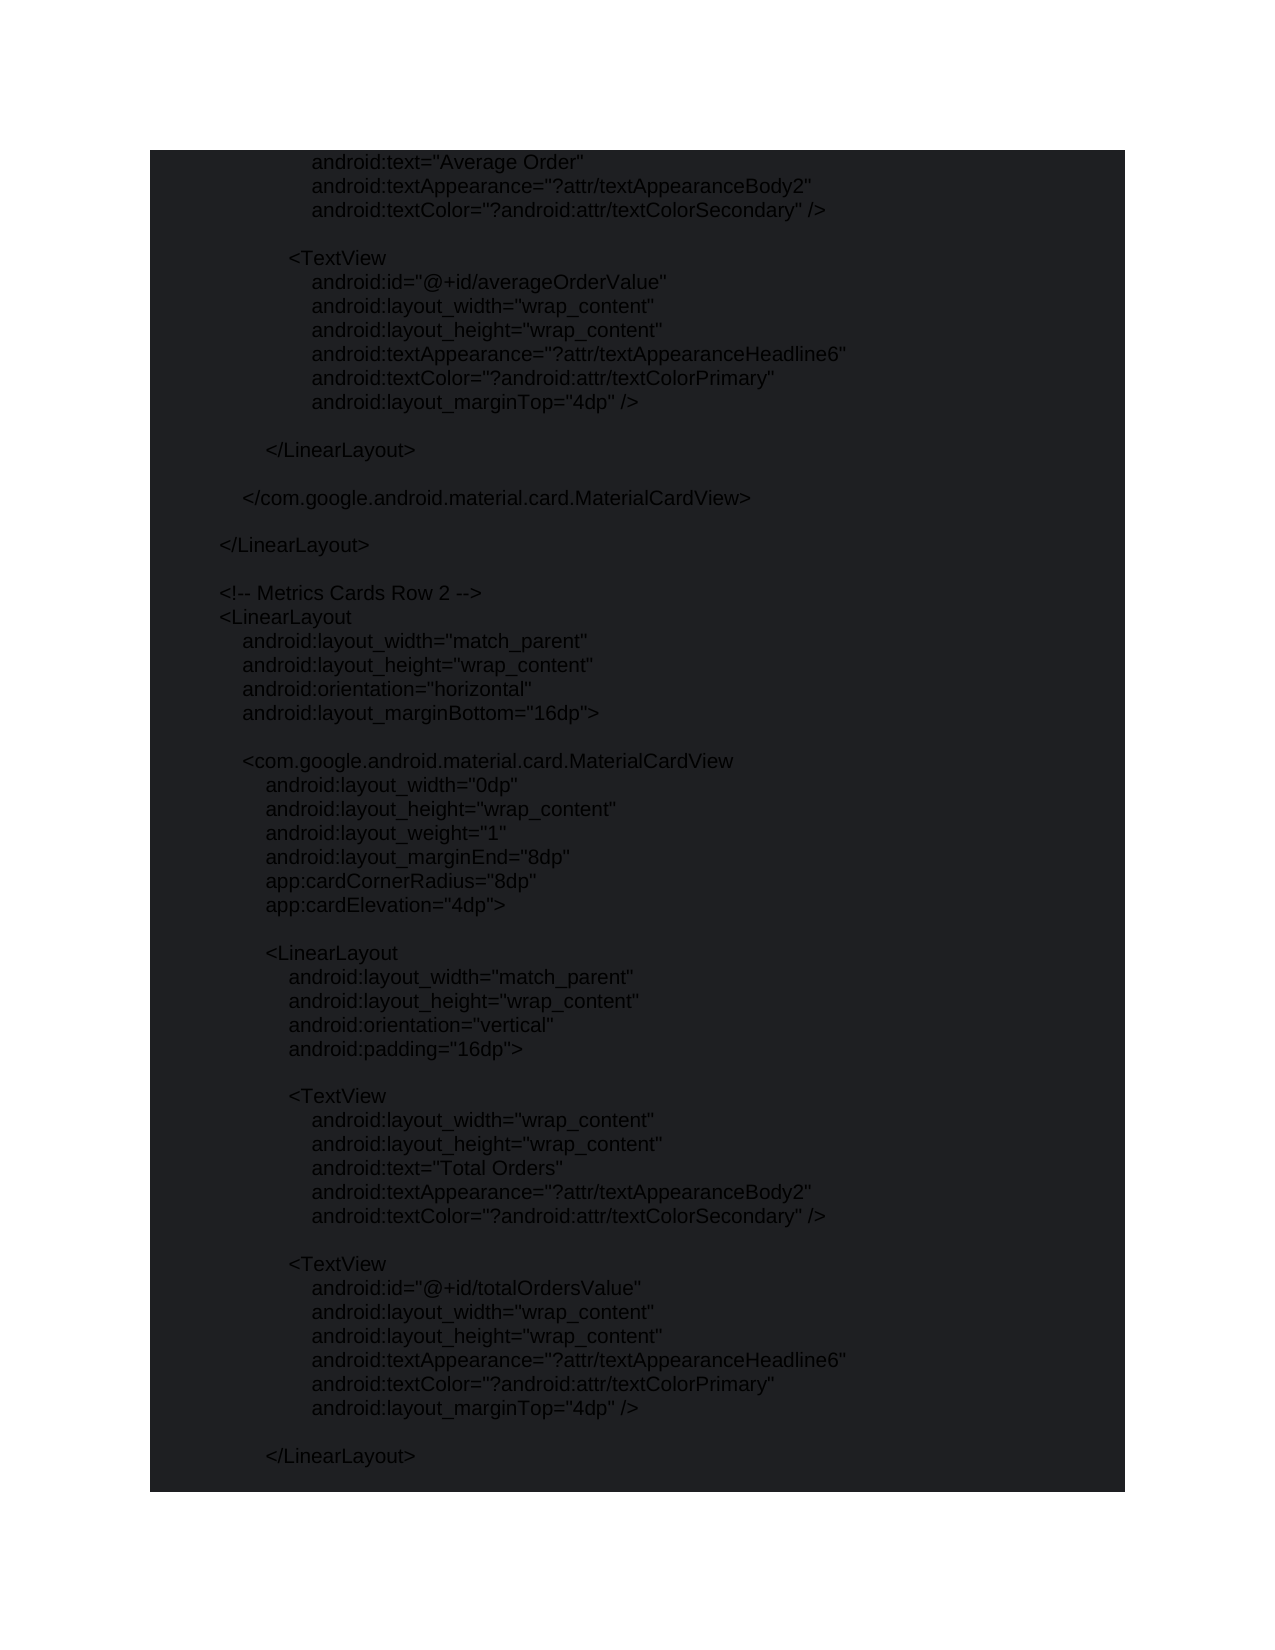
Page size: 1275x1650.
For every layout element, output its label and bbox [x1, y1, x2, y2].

text [150, 150, 1125, 1492]
